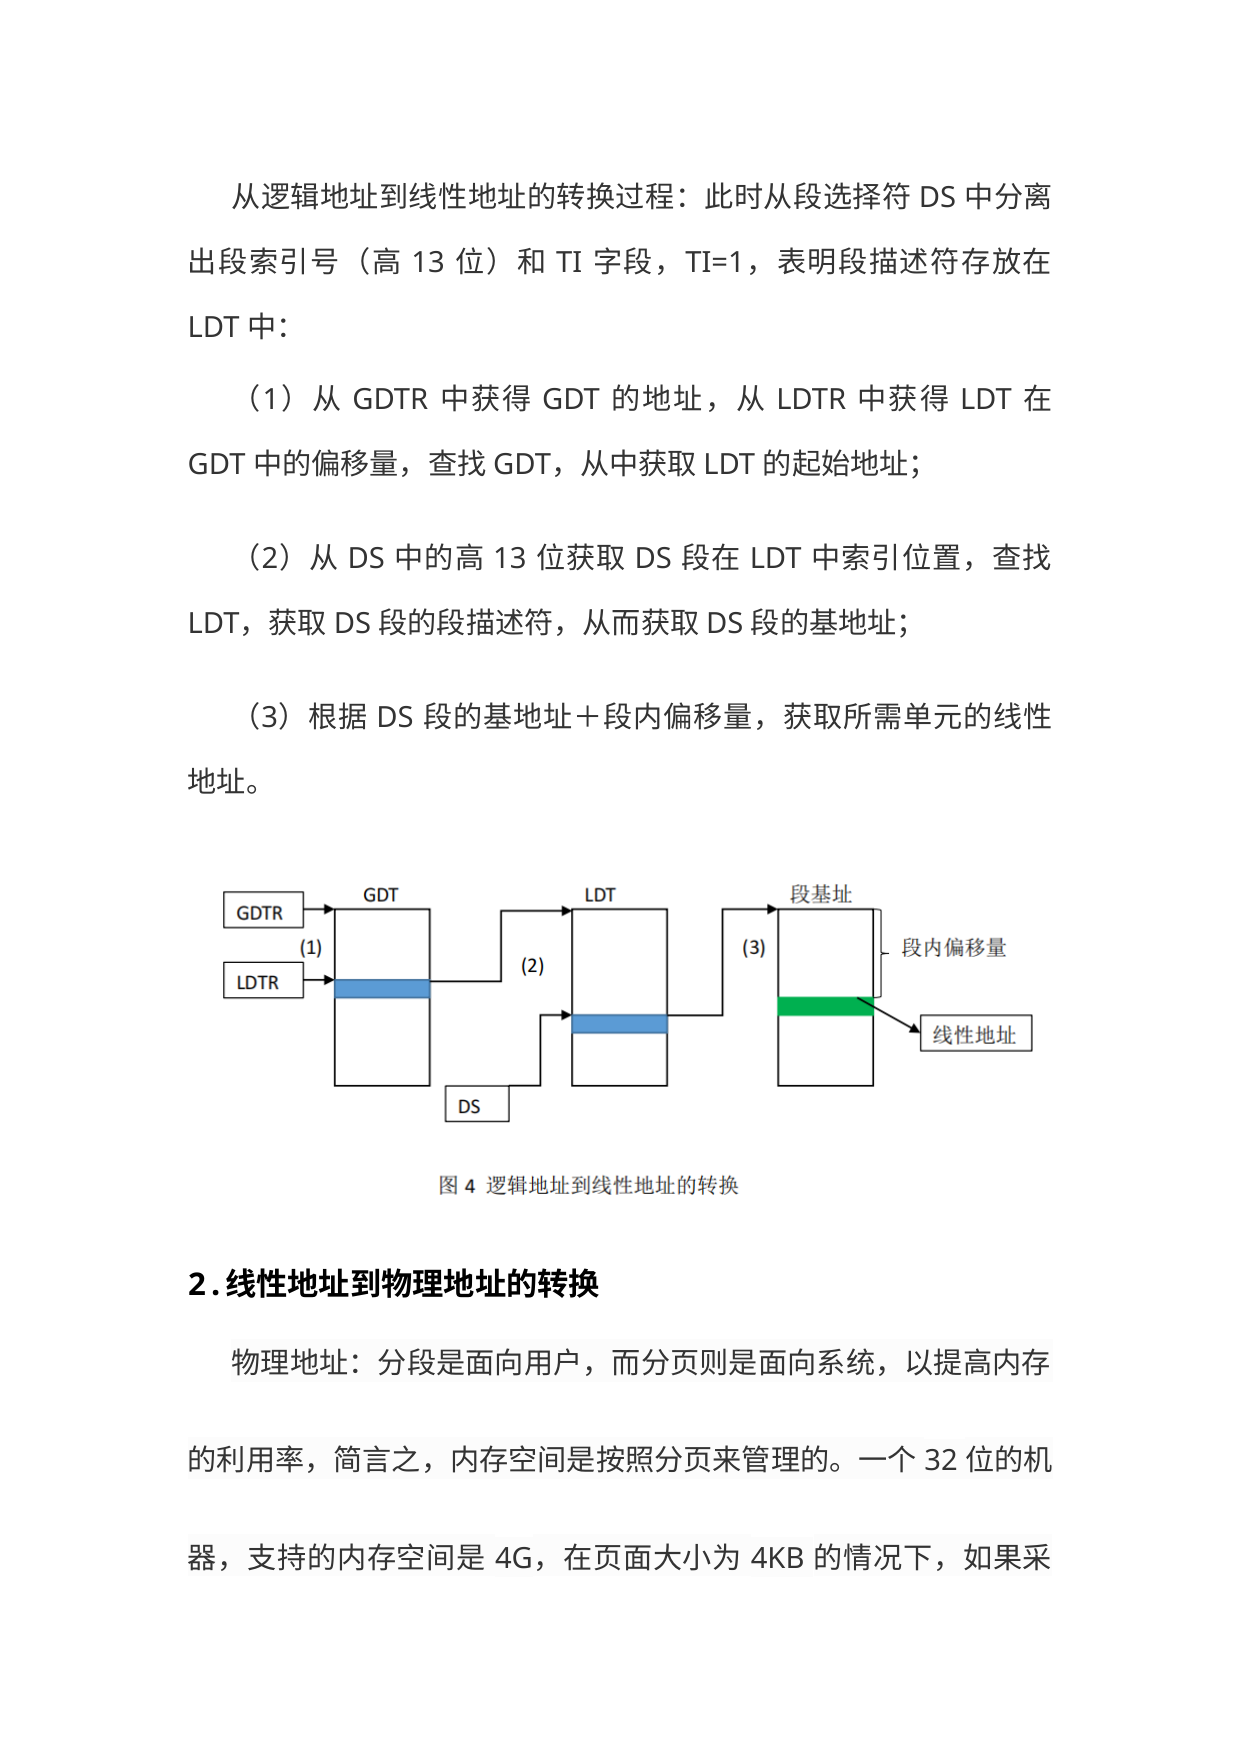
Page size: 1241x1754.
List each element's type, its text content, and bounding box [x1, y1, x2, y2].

subtitle 2.线性地址到物理地址的转换 [187, 1249, 1053, 1314]
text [187, 1328, 1053, 1588]
text （3）根据 DS 段的基地址＋段内偏移量，获取所需单元的线性地址。 [187, 682, 1053, 812]
text （2）从 DS 中的高 13 位获取 DS 段在 LDT 中索引位置，查找 LDT，获取 DS 段的段描述符，从而获取 DS 段的基地址； [187, 523, 1053, 653]
text （1）从 GDTR 中获得 GDT 的地址，从 LDTR 中获得 LDT 在 GDT 中的偏移量，查找 GDT，从中获取 LDT 的起始地址； [187, 364, 1053, 494]
picture [187, 841, 1052, 1219]
text 从逻辑地址到线性地址的转换过程：此时从段选择符 DS 中分离出段索引号（高 13 位）和 TI 字段，TI=1，表明段描述符存放在 LDT 中： [187, 162, 1053, 357]
